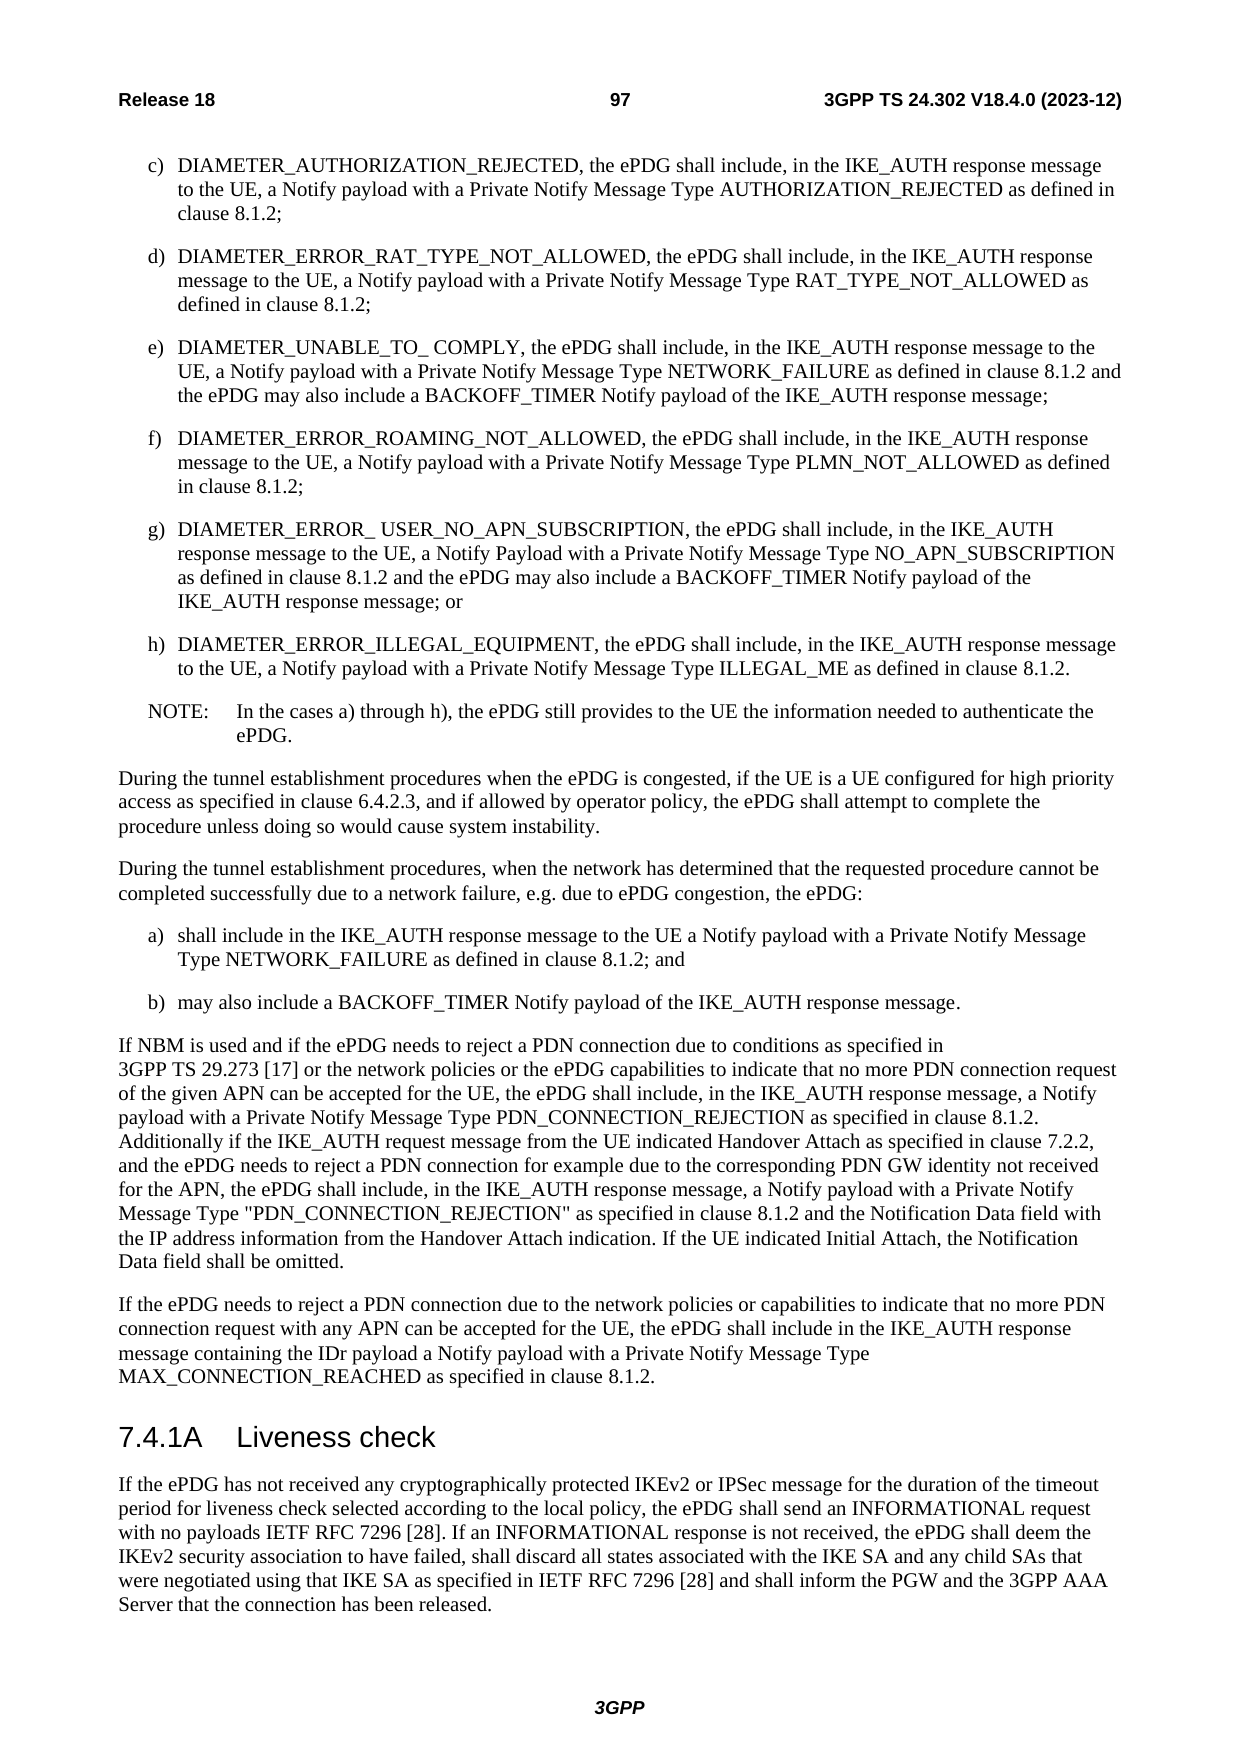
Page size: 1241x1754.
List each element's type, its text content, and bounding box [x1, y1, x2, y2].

text If the ePDG needs to reject a PDN connection due to the network policies or capabilities to indicate that no more PDN connection request with any APN can be accepted for the UE, the ePDG shall include in the IKE_AUTH response message containing the IDr payload a Notify payload with a Private Notify Message Type MAX_CONNECTION_REACHED as specified in clause 8.1.2. [118, 1292, 1122, 1388]
text f) DIAMETER_ERROR_ROAMING_NOT_ALLOWED, the ePDG shall include, in the IKE_AUTH response message to the UE, a Notify payload with a Private Notify Message Type PLMN_NOT_ALLOWED as defined in clause 8.1.2; [148, 426, 1122, 498]
text b) may also include a BACKOFF_TIMER Notify payload of the IKE_AUTH response message. [148, 990, 1122, 1014]
text h) DIAMETER_ERROR_ILLEGAL_EQUIPMENT, the ePDG shall include, in the IKE_AUTH response message to the UE, a Notify payload with a Private Notify Message Type ILLEGAL_ME as defined in clause 8.1.2. [148, 632, 1122, 680]
subtitle 7.4.1A Liveness check [118, 1420, 1122, 1453]
text During the tunnel establishment procedures, when the network has determined that the requested procedure cannot be completed successfully due to a network failure, e.g. due to ePDG congestion, the ePDG: [118, 856, 1122, 904]
text If NBM is used and if the ePDG needs to reject a PDN connection due to conditions as specified in 3GPP TS 29.273 [17] or the network policies or the ePDG capabilities to indicate that no more PDN connection request of the given APN can be accepted for the UE, the ePDG shall include, in the IKE_AUTH response message, a Notify payload with a Private Notify Message Type PDN_CONNECTION_REJECTION as specified in clause 8.1.2. Additionally if the IKE_AUTH request message from the UE indicated Handover Attach as specified in clause 7.2.2, and the ePDG needs to reject a PDN connection for example due to the corresponding PDN GW identity not received for the APN, the ePDG shall include, in the IKE_AUTH response message, a Notify payload with a Private Notify Message Type "PDN_CONNECTION_REJECTION" as specified in clause 8.1.2 and the Notification Data field with the IP address information from the Handover Attach indication. If the UE indicated Initial Attach, the Notification Data field shall be omitted. [118, 1033, 1122, 1273]
text e) DIAMETER_UNABLE_TO_ COMPLY, the ePDG shall include, in the IKE_AUTH response message to the UE, a Notify payload with a Private Notify Message Type NETWORK_FAILURE as defined in clause 8.1.2 and the ePDG may also include a BACKOFF_TIMER Notify payload of the IKE_AUTH response message; [148, 335, 1122, 407]
text c) DIAMETER_AUTHORIZATION_REJECTED, the ePDG shall include, in the IKE_AUTH response message to the UE, a Notify payload with a Private Notify Message Type AUTHORIZATION_REJECTED as defined in clause 8.1.2; [148, 153, 1122, 225]
text NOTE: In the cases a) through h), the ePDG still provides to the UE the information needed to authenticate the ePDG. [148, 698, 1122, 747]
text If the ePDG has not received any cryptographically protected IKEv2 or IPSec message for the duration of the timeout period for liveness check selected according to the local policy, the ePDG shall send an INFORMATIONAL request with no payloads IETF RFC 7296 [28]. If an INFORMATIONAL response is not received, the ePDG shall deem the IKEv2 security association to have failed, shall discard all states associated with the IKE SA and any child SAs that were negotiated using that IKE SA as specified in IETF RFC 7296 [28] and shall inform the PGW and the 3GPP AAA Server that the connection has been released. [118, 1472, 1122, 1616]
text g) DIAMETER_ERROR_ USER_NO_APN_SUBSCRIPTION, the ePDG shall include, in the IKE_AUTH response message to the UE, a Notify Payload with a Private Notify Message Type NO_APN_SUBSCRIPTION as defined in clause 8.1.2 and the ePDG may also include a BACKOFF_TIMER Notify payload of the IKE_AUTH response message; or [148, 517, 1122, 613]
text During the tunnel establishment procedures when the ePDG is congested, if the UE is a UE configured for high priority access as specified in clause 6.4.2.3, and if allowed by operator policy, the ePDG shall attempt to complete the procedure unless doing so would cause system instability. [118, 765, 1122, 838]
text d) DIAMETER_ERROR_RAT_TYPE_NOT_ALLOWED, the ePDG shall include, in the IKE_AUTH response message to the UE, a Notify payload with a Private Notify Message Type RAT_TYPE_NOT_ALLOWED as defined in clause 8.1.2; [148, 244, 1122, 316]
text a) shall include in the IKE_AUTH response message to the UE a Notify payload with a Private Notify Message Type NETWORK_FAILURE as defined in clause 8.1.2; and [148, 923, 1122, 971]
